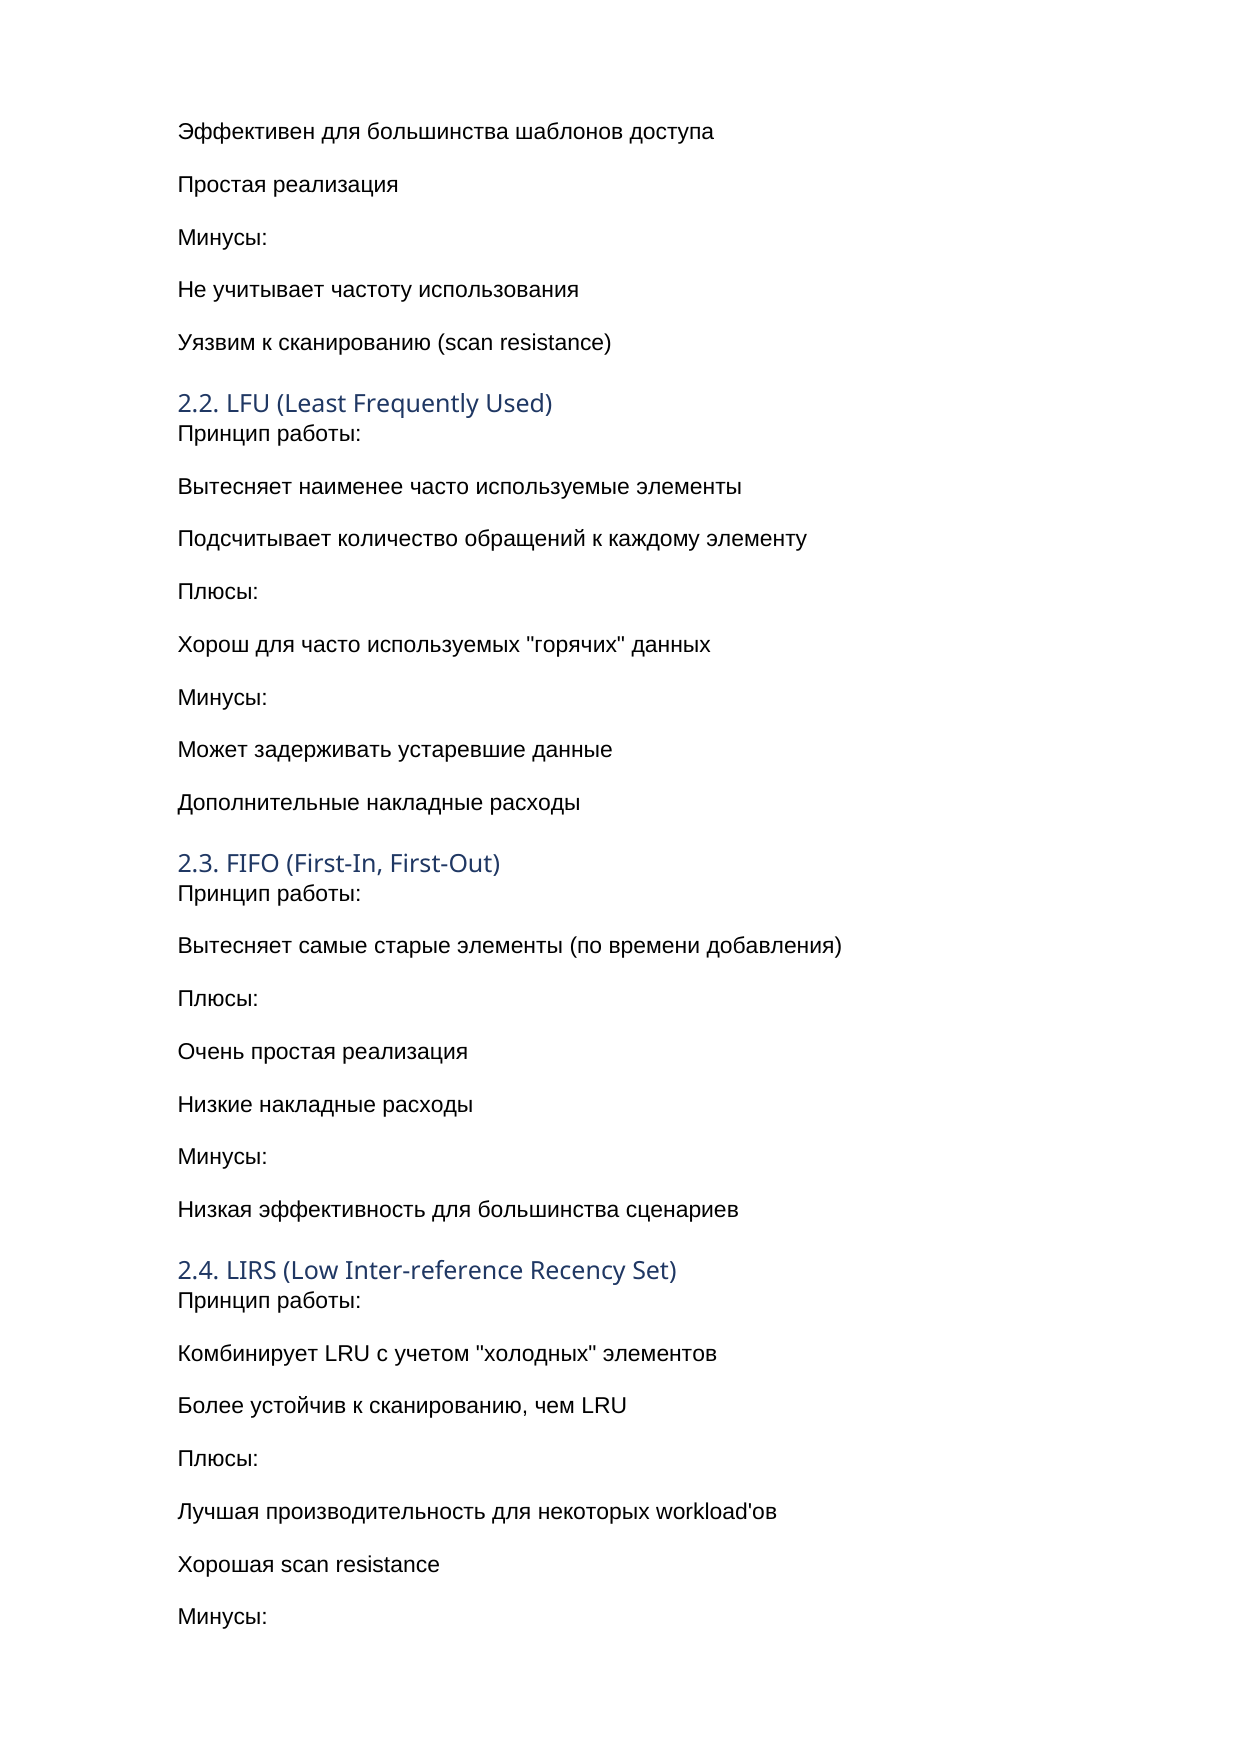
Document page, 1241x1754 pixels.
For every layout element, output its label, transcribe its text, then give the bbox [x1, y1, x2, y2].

text Хорош для часто используемых "горячих" данных [177, 631, 1152, 657]
text Очень простая реализация [177, 1038, 1152, 1064]
text Плюсы: [177, 1445, 1152, 1471]
subtitle 2.4. LIRS (Low Inter-reference Recency Set) [177, 1253, 1152, 1287]
text Комбинирует LRU с учетом "холодных" элементов [177, 1340, 1152, 1366]
text Минусы: [177, 1603, 1152, 1629]
text Лучшая производительность для некоторых workload'ов [177, 1498, 1152, 1524]
text Принцип работы: [177, 880, 1152, 906]
text Минусы: [177, 683, 1152, 710]
text Низкая эффективность для большинства сценариев [177, 1196, 1152, 1222]
text Не учитывает частоту использования [177, 276, 1152, 303]
text Простая реализация [177, 171, 1152, 197]
text Дополнительные накладные расходы [177, 789, 1152, 815]
text Вытесняет самые старые элементы (по времени добавления) [177, 932, 1152, 959]
text Минусы: [177, 223, 1152, 250]
text Плюсы: [177, 578, 1152, 604]
text Плюсы: [177, 985, 1152, 1012]
text Принцип работы: [177, 1287, 1152, 1313]
text Низкие накладные расходы [177, 1091, 1152, 1117]
subtitle 2.3. FIFO (First-In, First-Out) [177, 846, 1152, 880]
text Хорошая scan resistance [177, 1551, 1152, 1577]
text Вытесняет наименее часто используемые элементы [177, 473, 1152, 499]
text Принцип работы: [177, 420, 1152, 446]
text Подсчитывает количество обращений к каждому элементу [177, 525, 1152, 552]
text Эффективен для большинства шаблонов доступа [177, 118, 1152, 144]
text Более устойчив к сканированию, чем LRU [177, 1392, 1152, 1419]
text Уязвим к сканированию (scan resistance) [177, 329, 1152, 355]
text Минусы: [177, 1143, 1152, 1170]
subtitle 2.2. LFU (Least Frequently Used) [177, 386, 1152, 420]
text Может задерживать устаревшие данные [177, 736, 1152, 762]
